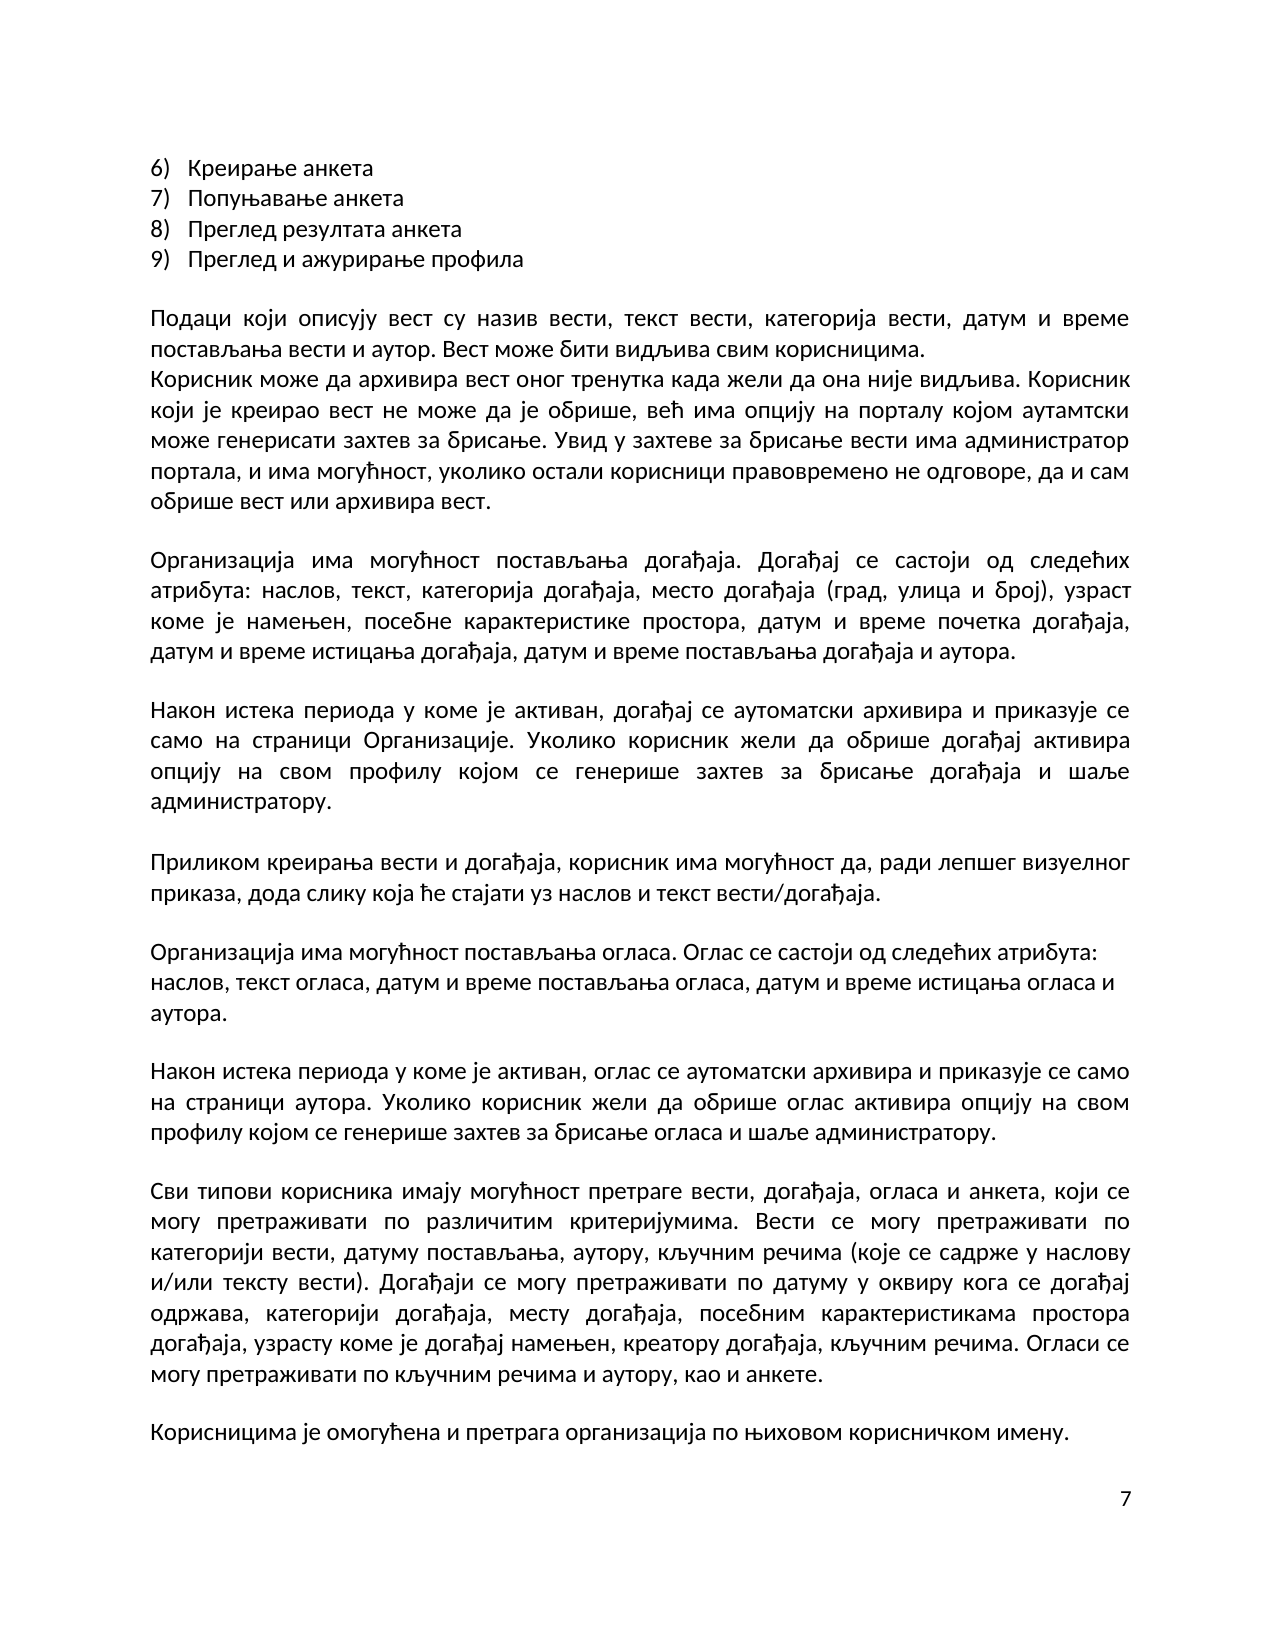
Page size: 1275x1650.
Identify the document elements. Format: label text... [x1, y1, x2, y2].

text Организација има могућност постављања огласа. Оглас се састоји од следећих атрибута: наслов, текст огласа, датум и време постављања огласа, датум и време истицања огласа и аутора. [150, 936, 1132, 1027]
text Корисницима је омогућена и претрага организација по њиховом корисничком имену. [150, 1416, 1132, 1447]
text Приликом креирања вести и догађаја, корисник има могућност да, ради лепшег визуелног приказа, дода слику која ће стајати уз наслов и текст вести/догађаја. [150, 847, 1132, 908]
list Креирање анкета [150, 152, 1132, 183]
text Корисник може да архивира вест оног тренутка када жели да она није видљива. Корисник који је креирао вест не може да је обрише, већ има опцију на порталу којом аутамтски може генерисати захтев за брисање. Увид у захтеве за брисање вести има администратор портала, и има могућност, уколико остали корисници правовремено не одговоре, да и сам обрише вест или архивира вест. [150, 363, 1132, 516]
text Организација има могућност постављања догађаја. Догађај се састоји од следећих атрибута: наслов, текст, категорија догађаја, место догађаја (град, улица и број), узраст коме је намењен, посебне карактеристике простора, датум и време почетка догађаја, датум и време истицања догађаја, датум и време постављања догађаја и аутора. [150, 544, 1132, 666]
text Након истека периода у коме је активан, оглас се аутоматски архивира и приказује се само на страници аутора. Уколико корисник жели да обрише оглас активира опцију на свом профилу којом се генерише захтев за брисање огласа и шаље администратору. [150, 1055, 1132, 1147]
list Преглед и ажурирање профила [150, 244, 1132, 274]
list Преглед резултата анкета [150, 213, 1132, 244]
text Подаци који описују вест су назив вести, текст вести, категорија вести, датум и време постављања вести и аутор. Вест може бити видљива свим корисницима. [150, 302, 1132, 363]
list Попуњавање анкета [150, 183, 1132, 213]
text Након истека периода у коме је активан, догађај се аутоматски архивира и приказује се само на страници Организације. Уколико корисник жели да обрише догађај активира опцију на свом профилу којом се генерише захтев за брисање догађаја и шаље администратору. [150, 694, 1132, 816]
text Сви типови корисника имају могућност претраге вести, догађаја, огласа и анкета, који се могу претраживати по различитим критеријумима. Вести се могу претраживати по категорији вести, датуму постављања, аутору, кључним речима (које се садрже у наслову и/или тексту вести). Догађаји се могу претраживати по датуму у оквиру кога се догађај одржава, категорији догађаја, месту догађаја, посебним карактеристикама простора догађаја, узрасту коме је догађај намењен, креатору догађаја, кључним речима. Огласи се могу претраживати по кључним речима и аутору, као и анкете. [150, 1175, 1132, 1388]
